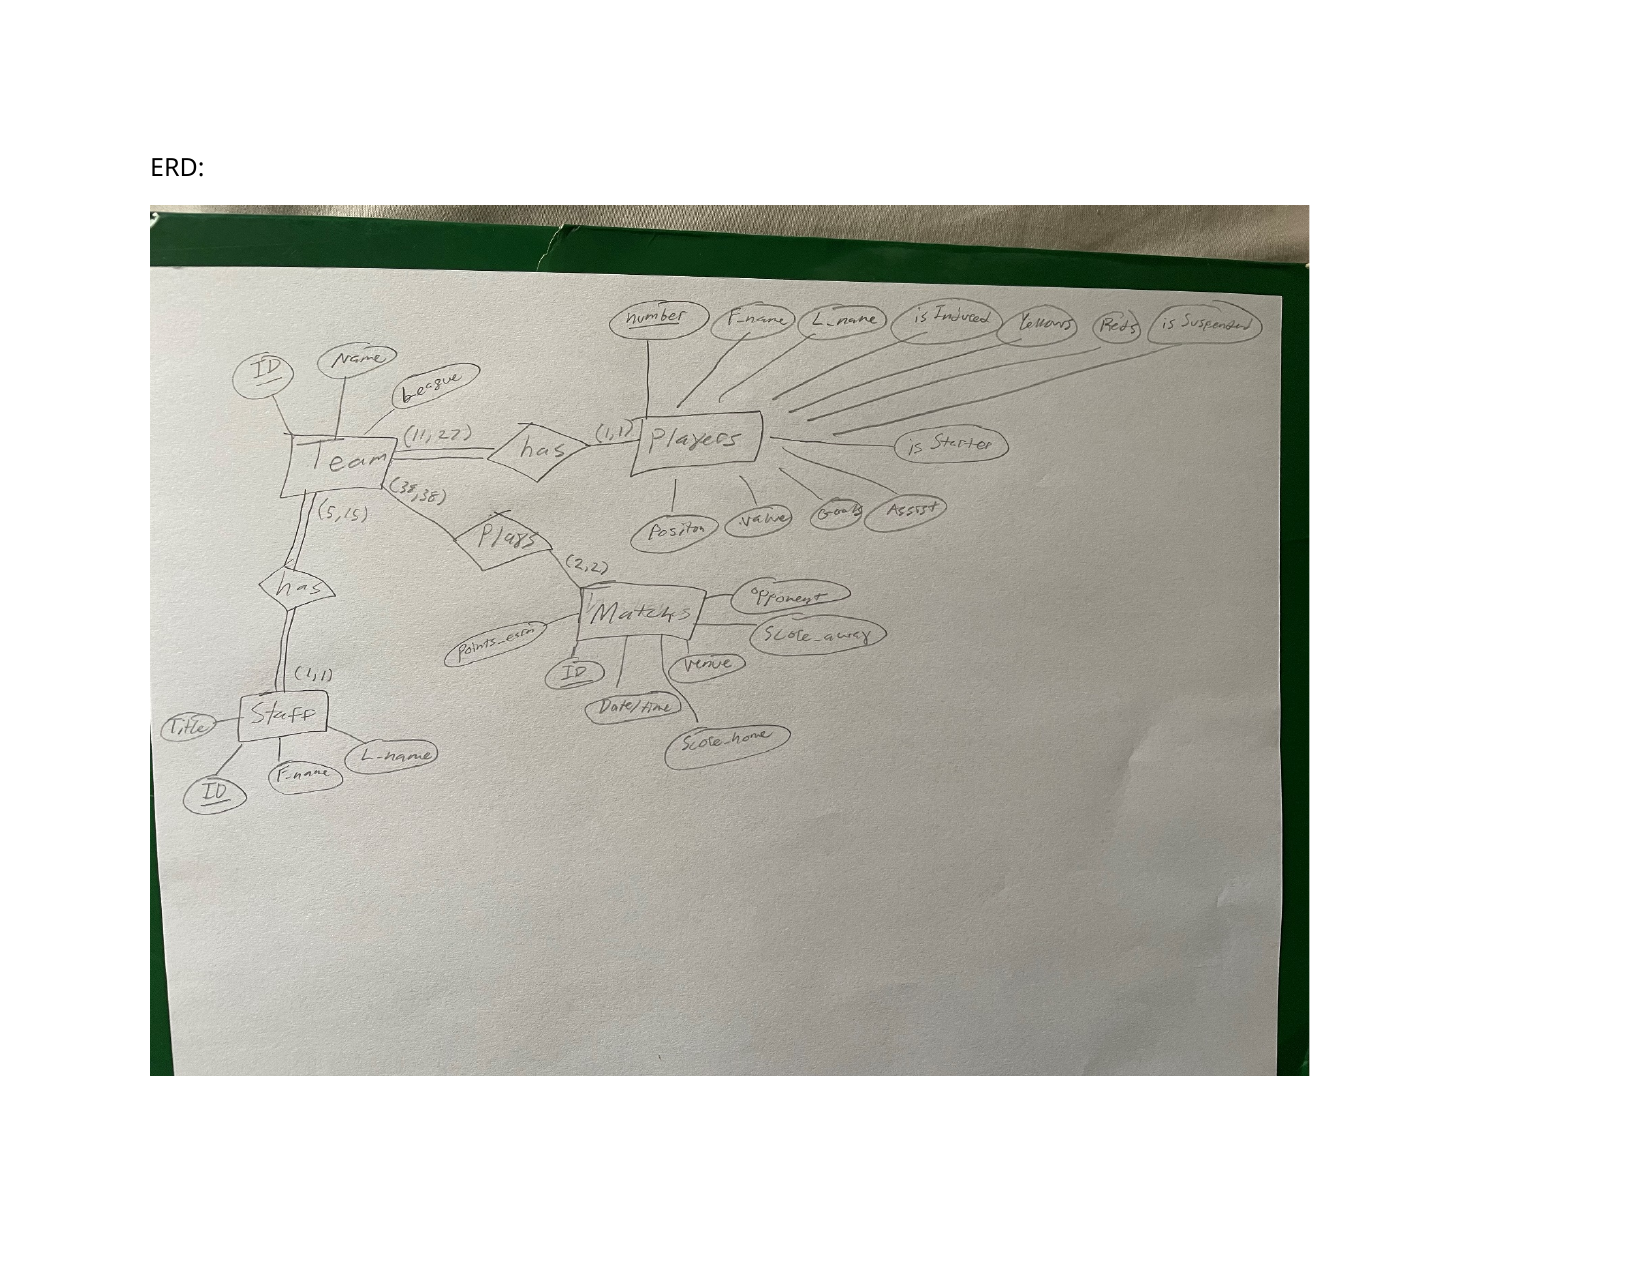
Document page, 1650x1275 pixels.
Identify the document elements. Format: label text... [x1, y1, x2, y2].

picture [150, 205, 1310, 1076]
text ERD: [150, 150, 1500, 184]
